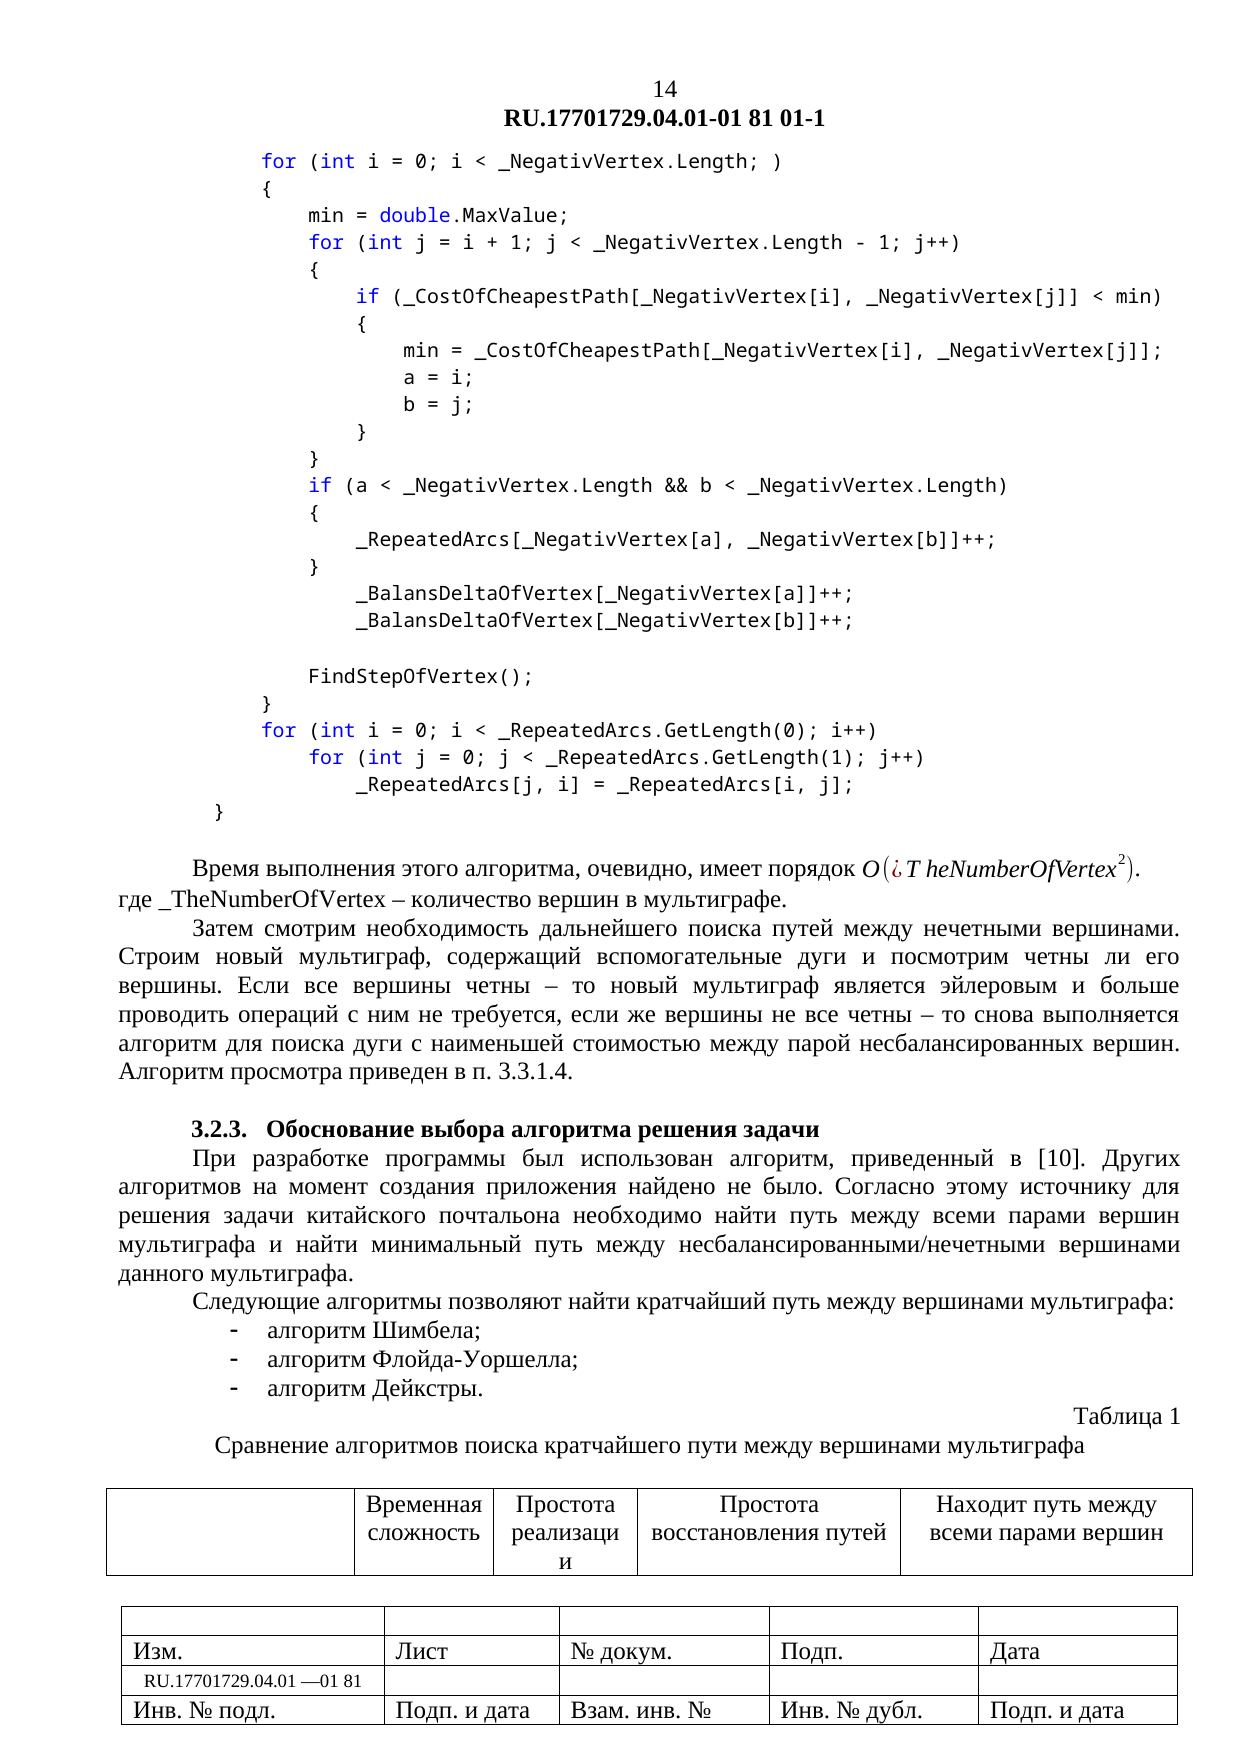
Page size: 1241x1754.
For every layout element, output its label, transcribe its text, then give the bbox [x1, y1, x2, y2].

text min = _CostOfCheapestPath[_NegativVertex[i], _NegativVertex[j]]; [118, 337, 1181, 363]
list алгоритм Шимбела; [229, 1315, 1181, 1344]
text где _TheNumberOfVertex – количество вершин в мультиграфе. [118, 884, 1181, 913]
text min = double.MaxValue; [118, 202, 1181, 229]
text b = j; [118, 391, 1181, 417]
table_header [107, 1489, 354, 1575]
text { [118, 498, 1181, 525]
text } [118, 689, 1181, 716]
text } [118, 444, 1181, 471]
text for (int i = 0; i < _NegativVertex.Length; ) [118, 148, 1181, 175]
text a = i; [118, 363, 1181, 391]
table_header Находит путь между всеми парами вершин [901, 1489, 1192, 1575]
list алгоритм Флойда-Уоршелла; [229, 1344, 1181, 1373]
text FindStepOfVertex(); [118, 662, 1181, 689]
text Таблица 1 [118, 1401, 1181, 1430]
list Обоснование выбора алгоритма решения задачи [191, 1114, 1181, 1143]
text if (a < _NegativVertex.Length && b < _NegativVertex.Length) [118, 471, 1181, 498]
text } [118, 417, 1181, 444]
text Время выполнения этого алгоритма, очевидно, имеет порядок . [118, 851, 1181, 884]
text { [118, 309, 1181, 337]
text if (_CostOfCheapestPath[_NegativVertex[i], _NegativVertex[j]] < min) [118, 283, 1181, 309]
text { [118, 256, 1181, 283]
text При разработке программы был использован алгоритм, приведенный в [10]. Других алгоритмов на момент создания приложения найдено не было. Согласно этому источнику для решения задачи китайского почтальона необходимо найти путь между всеми парами вершин мультиграфа и найти минимальный путь между несбалансированными/нечетными вершинами данного мультиграфа. [118, 1143, 1181, 1286]
text for (int i = 0; i < _RepeatedArcs.GetLength(0); i++) [118, 716, 1181, 743]
table_header Простота восстановления путей [638, 1489, 900, 1575]
text { [118, 175, 1181, 202]
text } [118, 797, 1181, 824]
table_header Временная сложность [355, 1489, 493, 1575]
text } [118, 552, 1181, 579]
text _RepeatedArcs[j, i] = _RepeatedArcs[i, j]; [118, 770, 1181, 797]
text _RepeatedArcs[_NegativVertex[a], _NegativVertex[b]]++; [118, 525, 1181, 552]
text _BalansDeltaOfVertex[_NegativVertex[a]]++; [118, 579, 1181, 606]
list алгоритм Дейкстры. [229, 1373, 1181, 1401]
text for (int j = 0; j < _RepeatedArcs.GetLength(1); j++) [118, 743, 1181, 770]
text _BalansDeltaOfVertex[_NegativVertex[b]]++; [118, 606, 1181, 633]
table_header Простота реализации [494, 1489, 637, 1575]
text Затем смотрим необходимость дальнейшего поиска путей между нечетными вершинами. Строим новый мультиграф, содержащий вспомогательные дуги и посмотрим четны ли его вершины. Если все вершины четны – то новый мультиграф является эйлеровым и больше проводить операций с ним не требуется, если же вершины не все четны – то снова выполняется алгоритм для поиска дуги с наименьшей стоимостью между парой несбалансированных вершин. Алгоритм просмотра приведен в п. 3.3.1.4. [118, 913, 1181, 1085]
text Сравнение алгоритмов поиска кратчайшего пути между вершинами мультиграфа [118, 1430, 1181, 1459]
text for (int j = i + 1; j < _NegativVertex.Length - 1; j++) [118, 229, 1181, 256]
text Следующие алгоритмы позволяют найти кратчайший путь между вершинами мультиграфа: [118, 1286, 1181, 1315]
